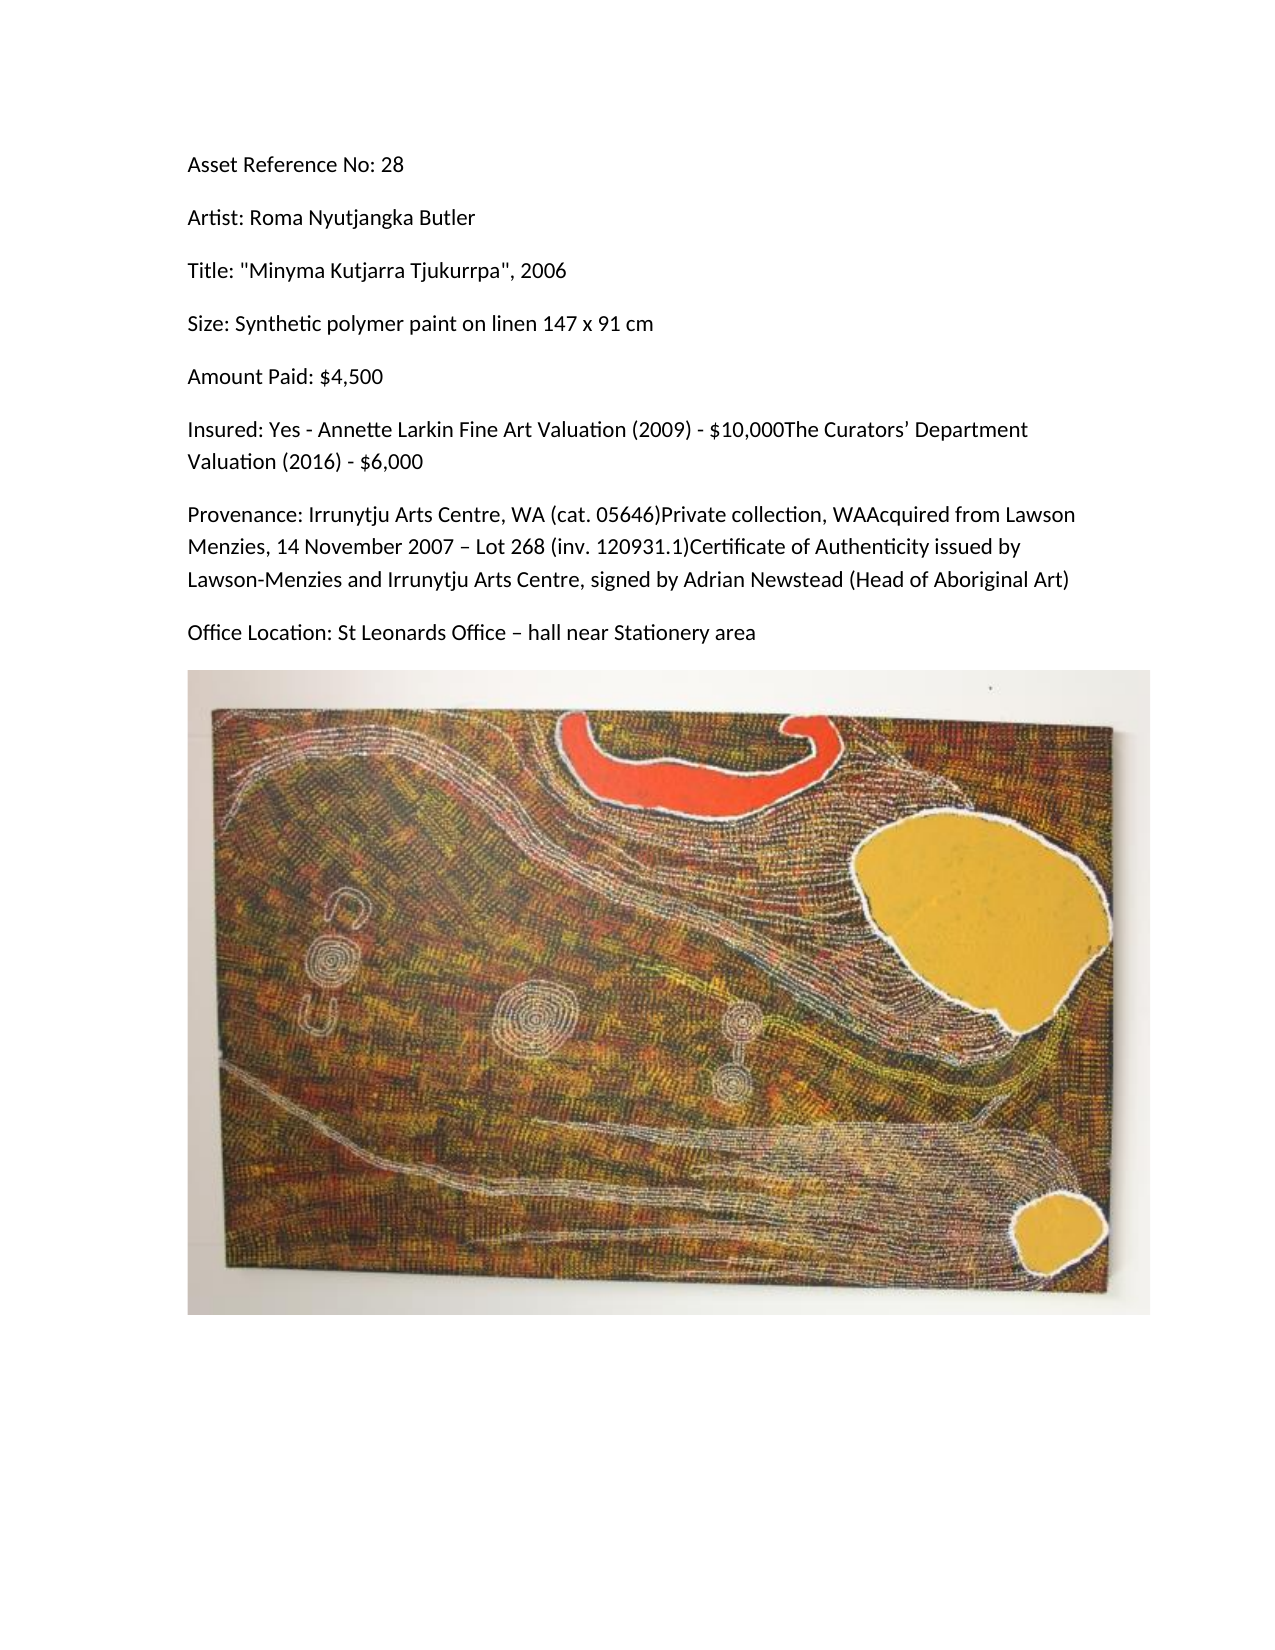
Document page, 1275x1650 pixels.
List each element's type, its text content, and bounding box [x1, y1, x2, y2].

text Asset Reference No: 28 [187, 150, 1087, 178]
text Amount Paid: $4,500 [187, 362, 1087, 390]
text Office Location: St Leonards Office – hall near Stationery area [187, 618, 1087, 646]
text Size: Synthetic polymer paint on linen 147 x 91 cm [187, 309, 1087, 337]
picture [187, 670, 1150, 1315]
text Artist: Roma Nyutjangka Butler [187, 203, 1087, 231]
text Title: "Minyma Kutjarra Tjukurrpa", 2006 [187, 256, 1087, 284]
text Insured: Yes - Annette Larkin Fine Art Valuation (2009) - $10,000The Curators’ Department Valuation (2016) - $6,000 [187, 415, 1087, 475]
text Provenance: Irrunytju Arts Centre, WA (cat. 05646)Private collection, WAAcquired from Lawson Menzies, 14 November 2007 – Lot 268 (inv. 120931.1)Certificate of Authenticity issued by Lawson-Menzies and Irrunytju Arts Centre, signed by Adrian Newstead (Head of Aboriginal Art) [187, 500, 1087, 593]
